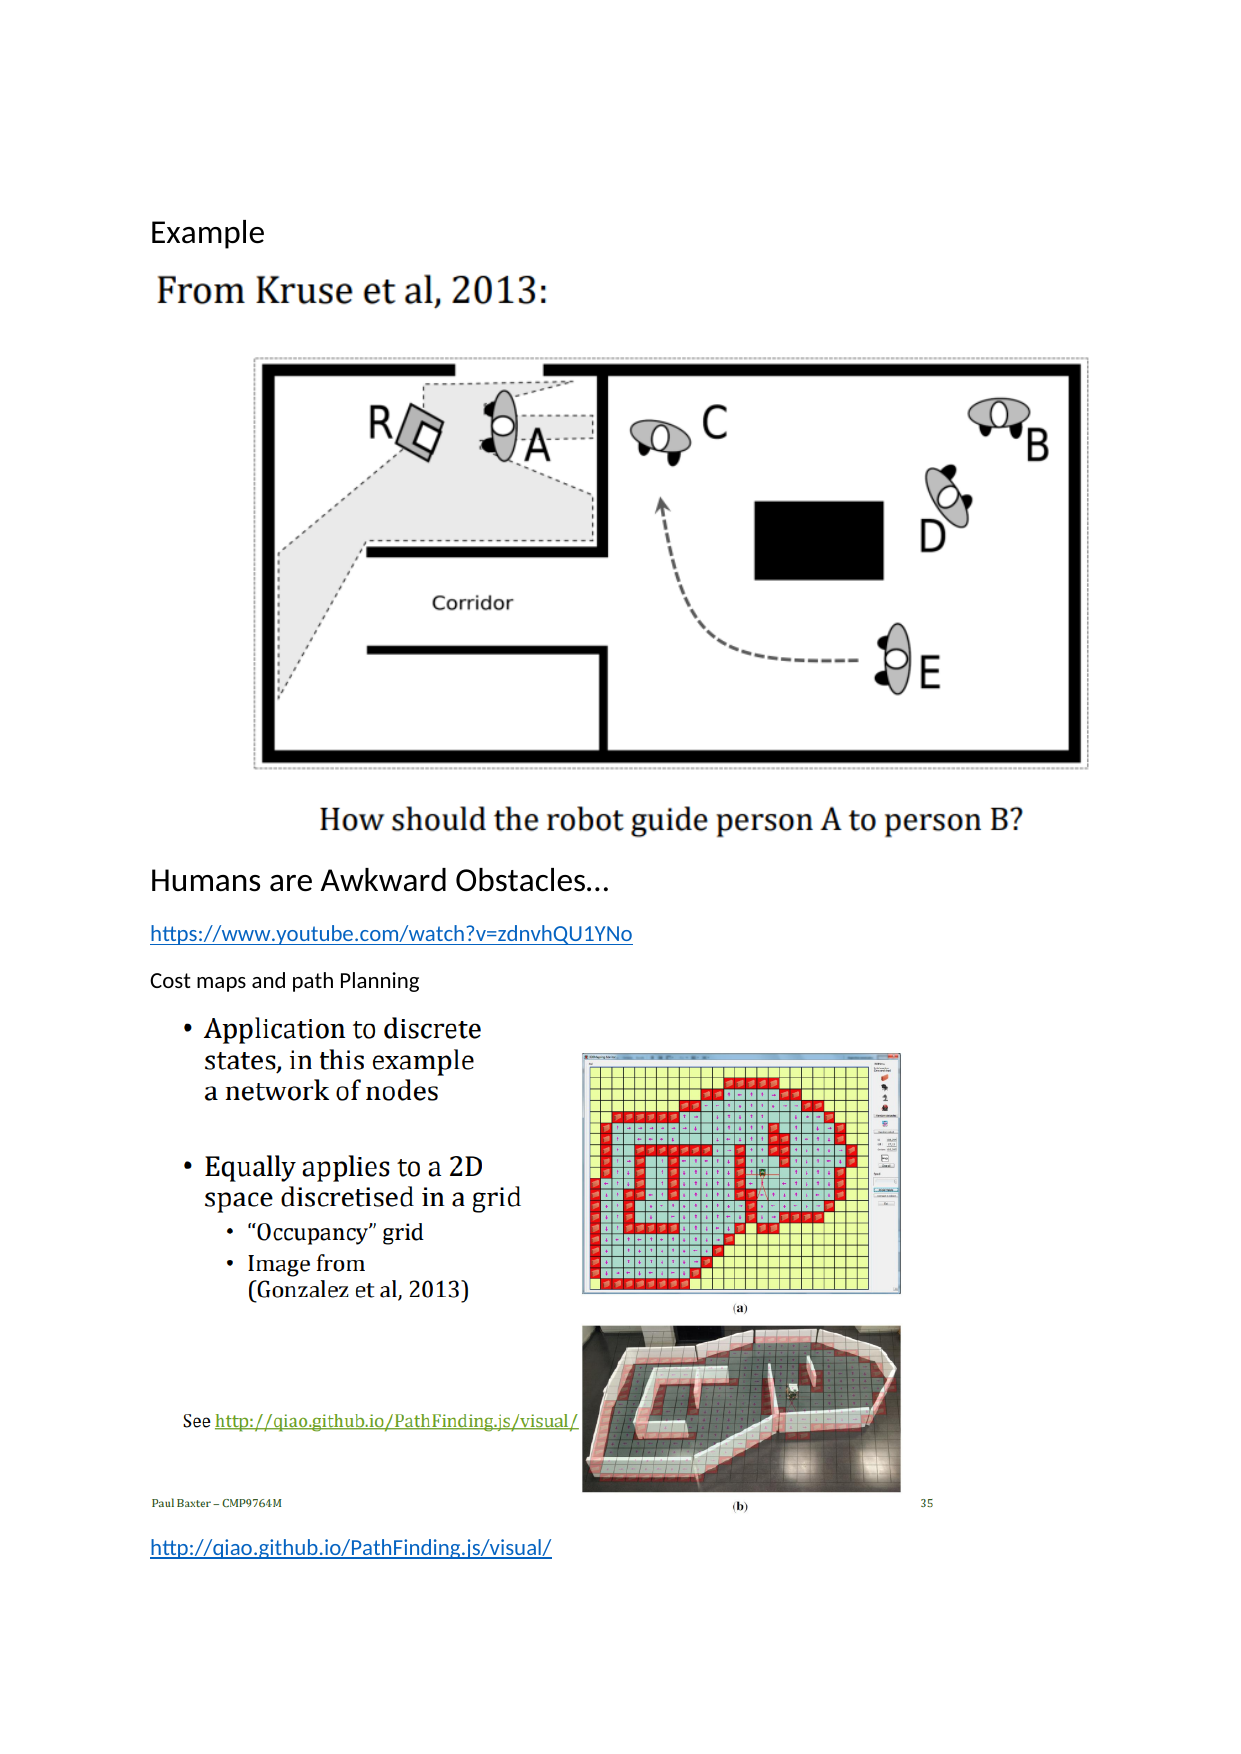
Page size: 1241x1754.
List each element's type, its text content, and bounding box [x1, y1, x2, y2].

text Example [150, 211, 1090, 251]
text http://qiao.github.io/PathFinding.js/visual/ [150, 1533, 1090, 1561]
picture [150, 1013, 936, 1515]
text Cost maps and path Planning [150, 966, 1090, 994]
text https://www.youtube.com/watch?v=zdnvhQU1YNo [150, 919, 1090, 947]
picture [150, 271, 1091, 840]
text Humans are Awkward Obstacles… [150, 859, 1090, 899]
